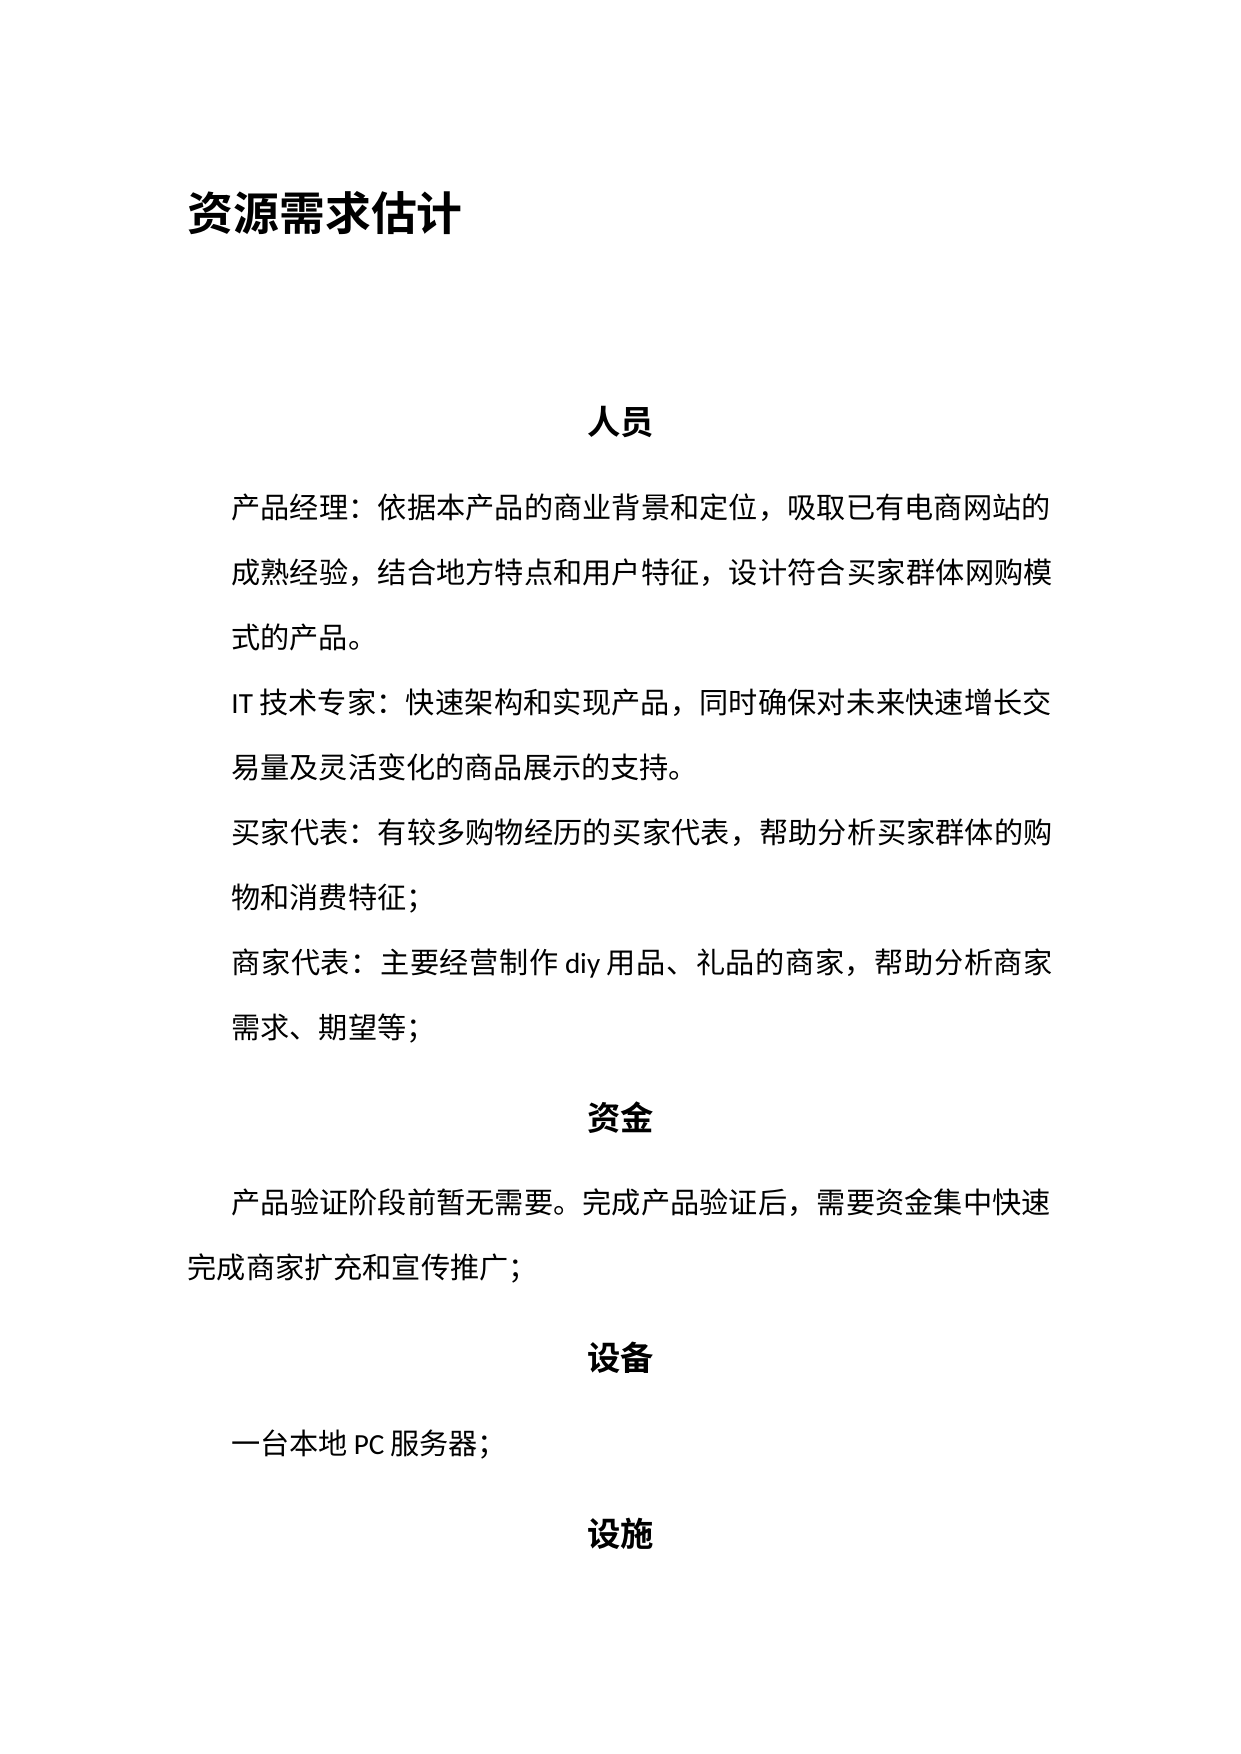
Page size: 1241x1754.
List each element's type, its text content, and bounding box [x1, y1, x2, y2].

text 商家代表：主要经营制作diy用品、礼品的商家，帮助分析商家需求、期望等； [231, 928, 1053, 1058]
subtitle 资金 [187, 1083, 1053, 1148]
text 产品验证阶段前暂无需要。完成产品验证后，需要资金集中快速完成商家扩充和宣传推广； [187, 1169, 1053, 1299]
text IT技术专家：快速架构和实现产品，同时确保对未来快速增长交易量及灵活变化的商品展示的支持。 [231, 668, 1053, 798]
text 买家代表：有较多购物经历的买家代表，帮助分析买家群体的购物和消费特征； [231, 798, 1053, 928]
subtitle 人员 [187, 387, 1053, 452]
subtitle 设施 [187, 1499, 1053, 1564]
subtitle 资源需求估计 [187, 162, 1053, 259]
subtitle 设备 [187, 1324, 1053, 1389]
text 一台本地PC服务器； [187, 1409, 1053, 1474]
text 产品经理：依据本产品的商业背景和定位，吸取已有电商网站的成熟经验，结合地方特点和用户特征，设计符合买家群体网购模式的产品。 [231, 473, 1053, 668]
